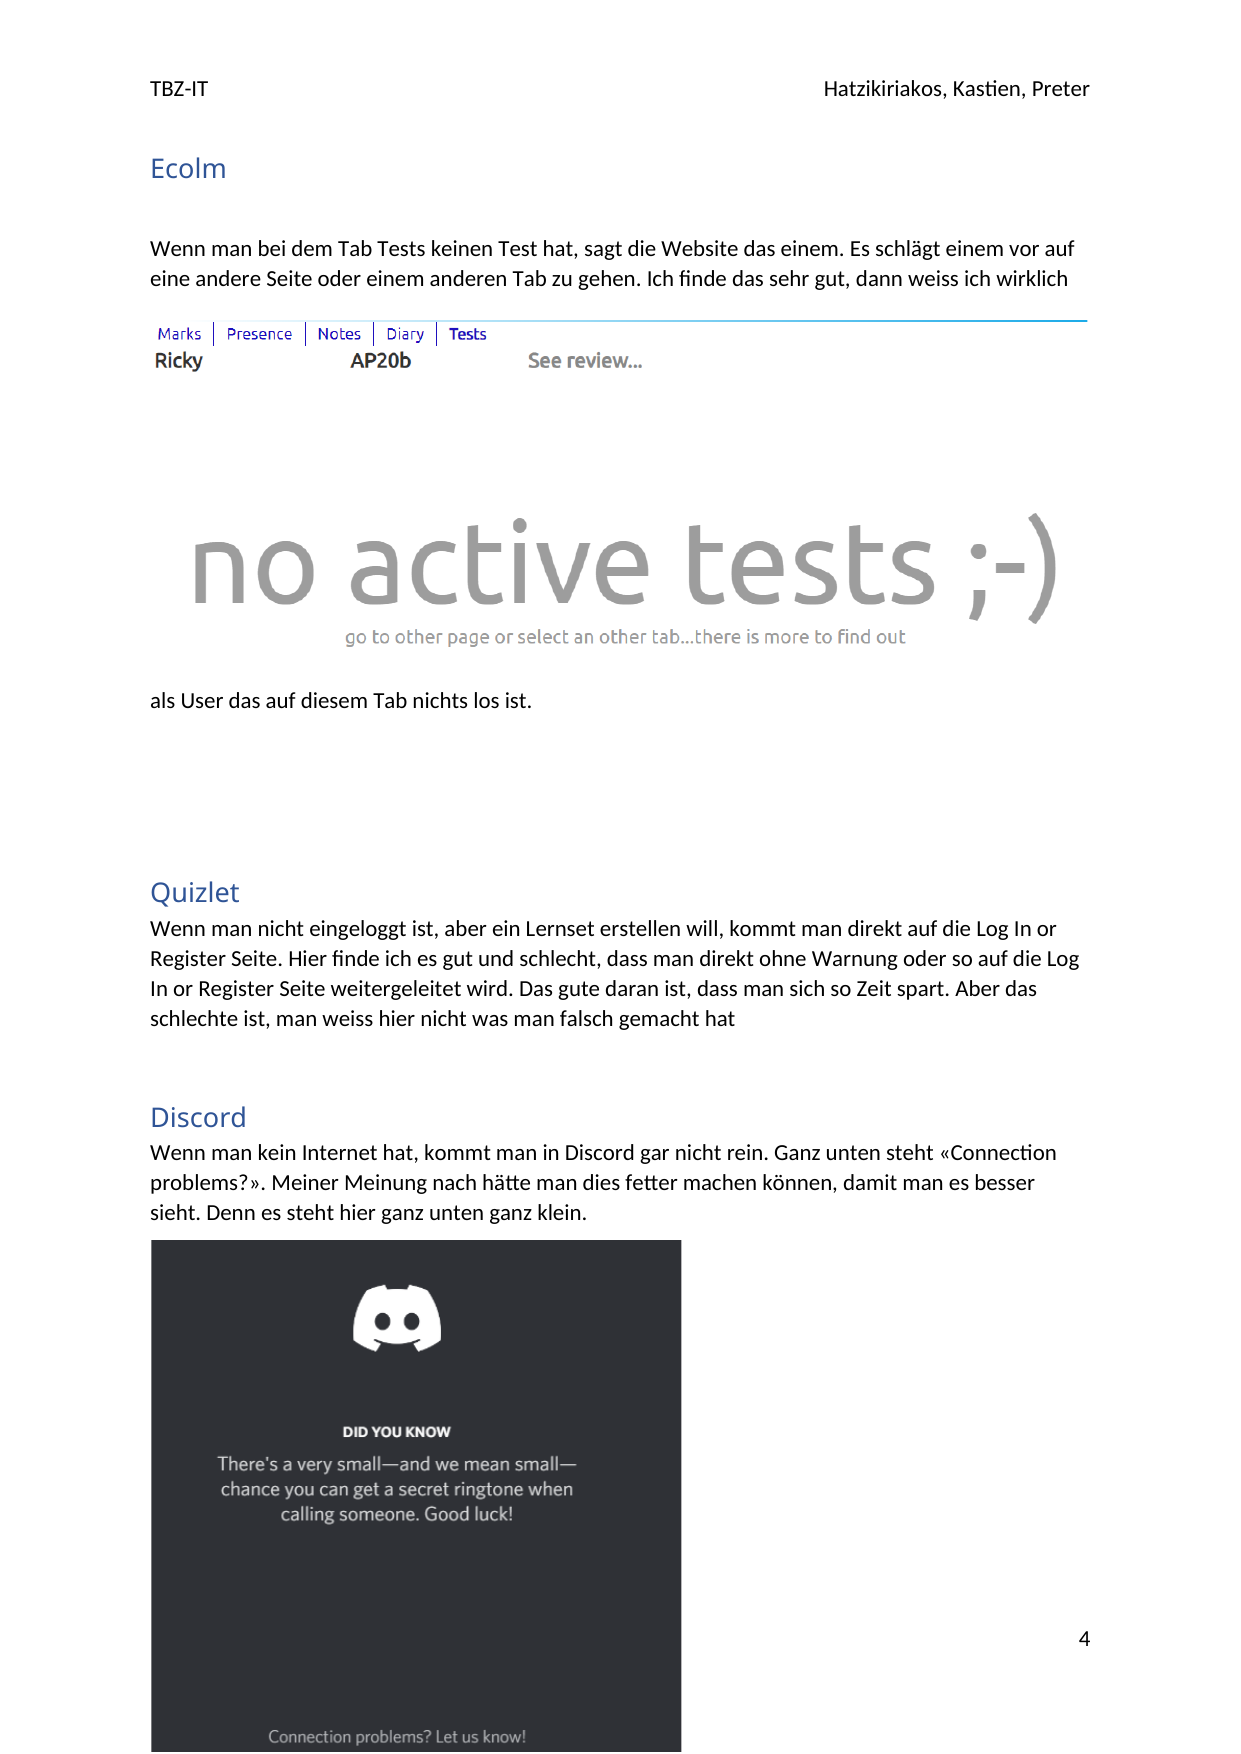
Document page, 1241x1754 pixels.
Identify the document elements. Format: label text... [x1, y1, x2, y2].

subtitle Quizlet [150, 874, 1090, 911]
text Wenn man kein Internet hat, kommt man in Discord gar nicht rein. Ganz unten steht «Connection problems?». Meiner Meinung nach hätte man dies fetter machen können, damit man es besser sieht. Denn es steht hier ganz unten ganz klein. [150, 1138, 1090, 1226]
subtitle Ecolm [150, 150, 1090, 187]
text Wenn man nicht eingeloggt ist, aber ein Lernset erstellen will, kommt man direkt auf die Log In or Register Seite. Hier finde ich es gut und schlecht, dass man direkt ohne Warnung oder so auf die Log In or Register Seite weitergeleitet wird. Das gute daran ist, dass man sich so Zeit spart. Aber das schlechte ist, man weiss hier nicht was man falsch gemacht hat [150, 914, 1090, 1032]
picture [150, 320, 1087, 677]
picture [150, 1240, 682, 1750]
subtitle Discord [150, 1098, 1090, 1135]
